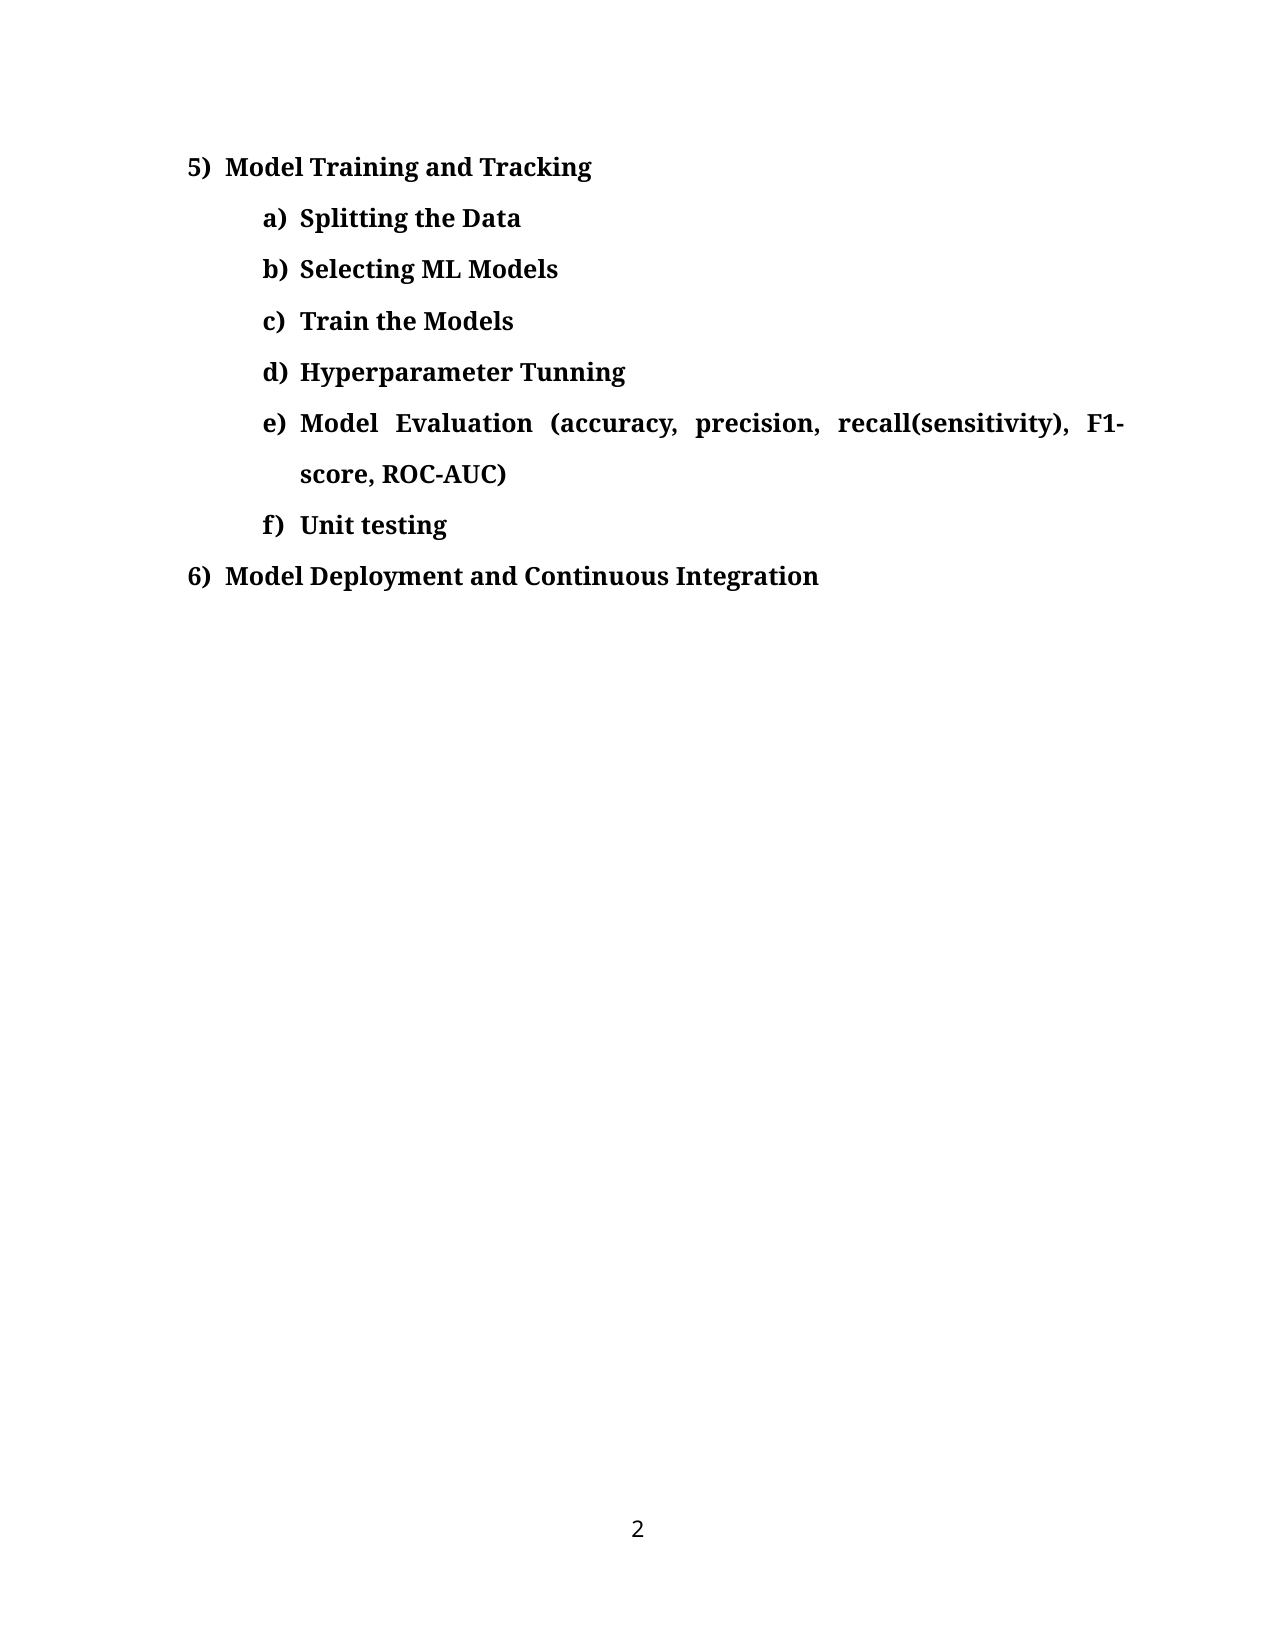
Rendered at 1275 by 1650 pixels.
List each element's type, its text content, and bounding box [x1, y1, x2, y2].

list Unit testing [262, 507, 1125, 541]
list Model Deployment and Continuous Integration [187, 558, 1125, 592]
list Model Training and Tracking [187, 150, 1125, 184]
list Model Evaluation (accuracy, precision, recall(sensitivity), F1-score, ROC-AUC) [262, 405, 1125, 490]
list Train the Models [262, 303, 1125, 337]
list Splitting the Data [262, 201, 1125, 235]
list Hyperparameter Tunning [262, 354, 1125, 388]
list Selecting ML Models [262, 252, 1125, 286]
